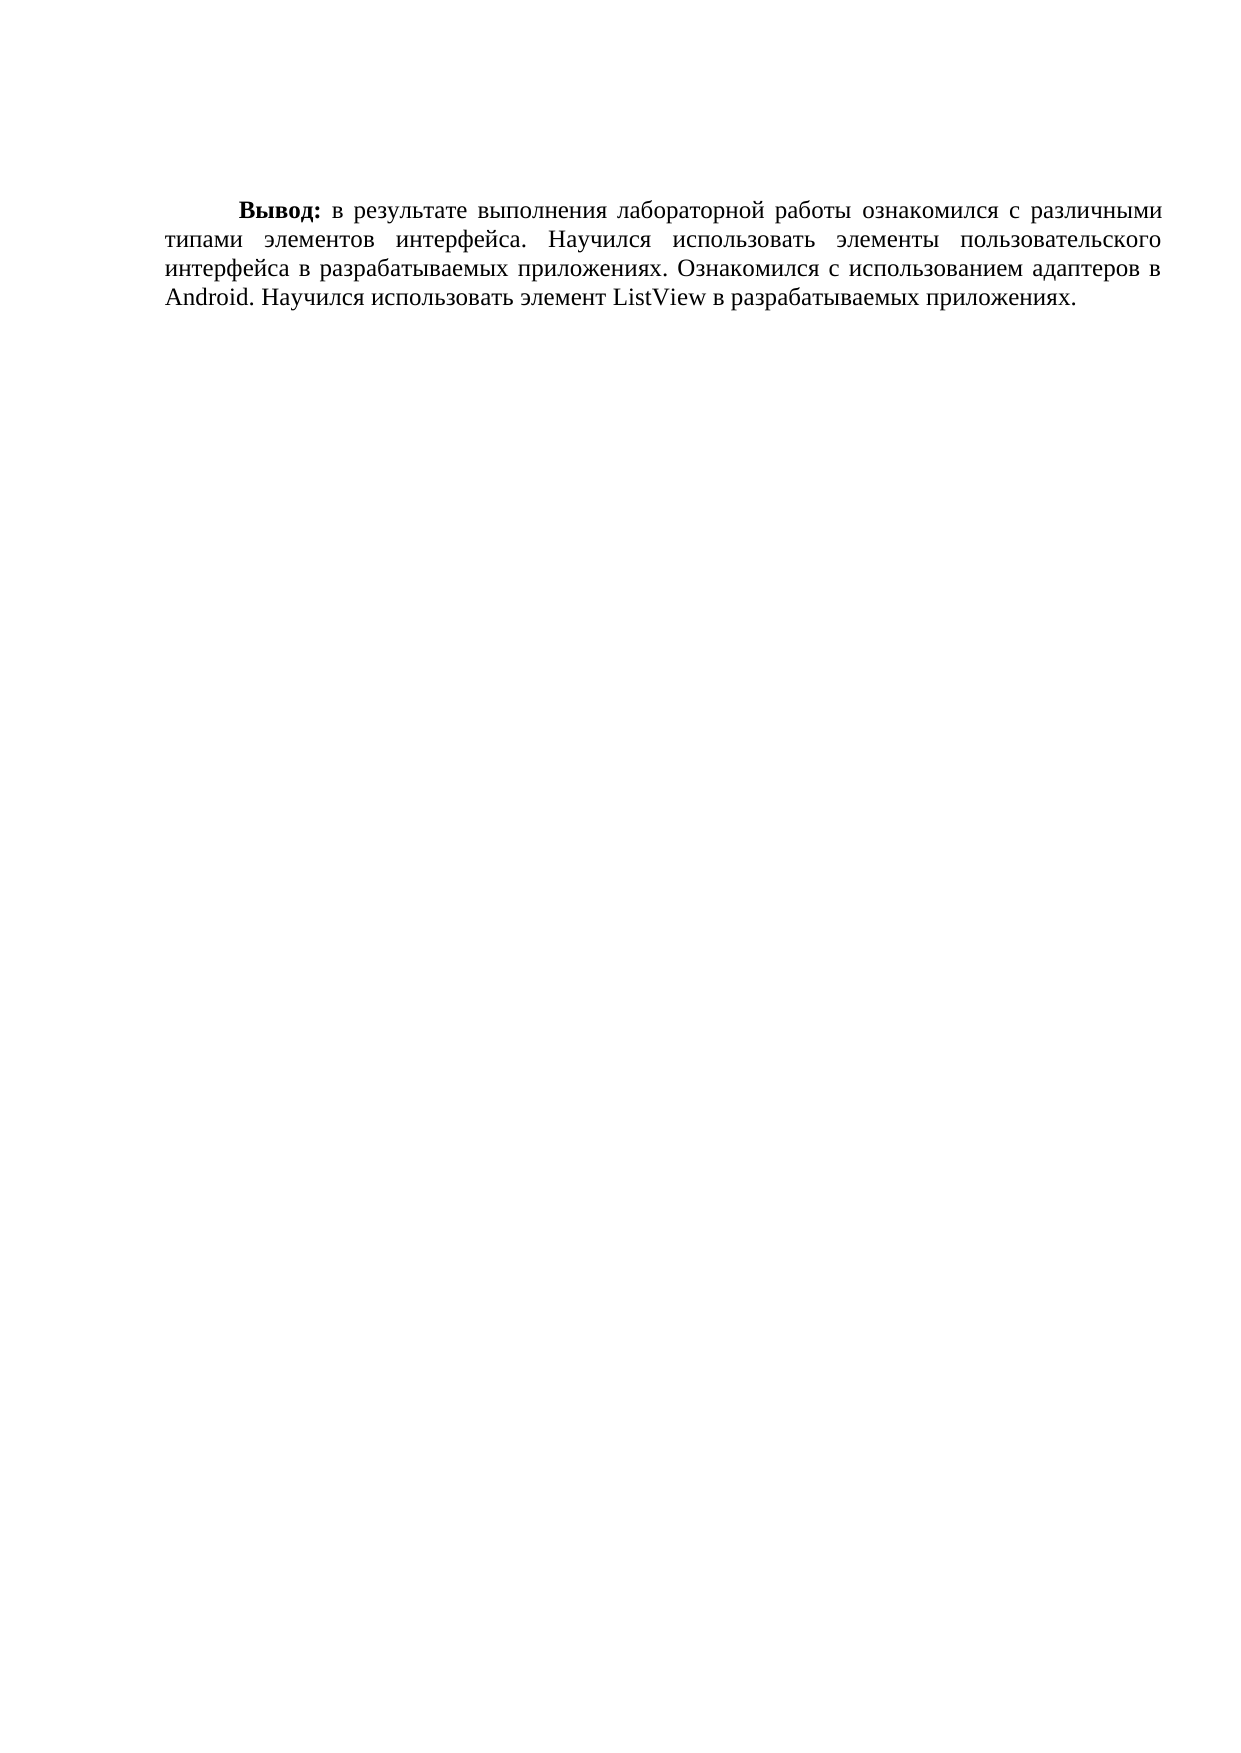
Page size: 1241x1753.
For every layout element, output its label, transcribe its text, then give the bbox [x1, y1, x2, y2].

text Вывод: в результате выполнения лабораторной работы ознакомился с различными типами элементов интерфейса. Научился использовать элементы пользовательского интерфейса в разрабатываемых приложениях. Ознакомился с использованием адаптеров в Android. Научился использовать элемент ListView в разрабатываемых приложениях. [164, 195, 1163, 310]
